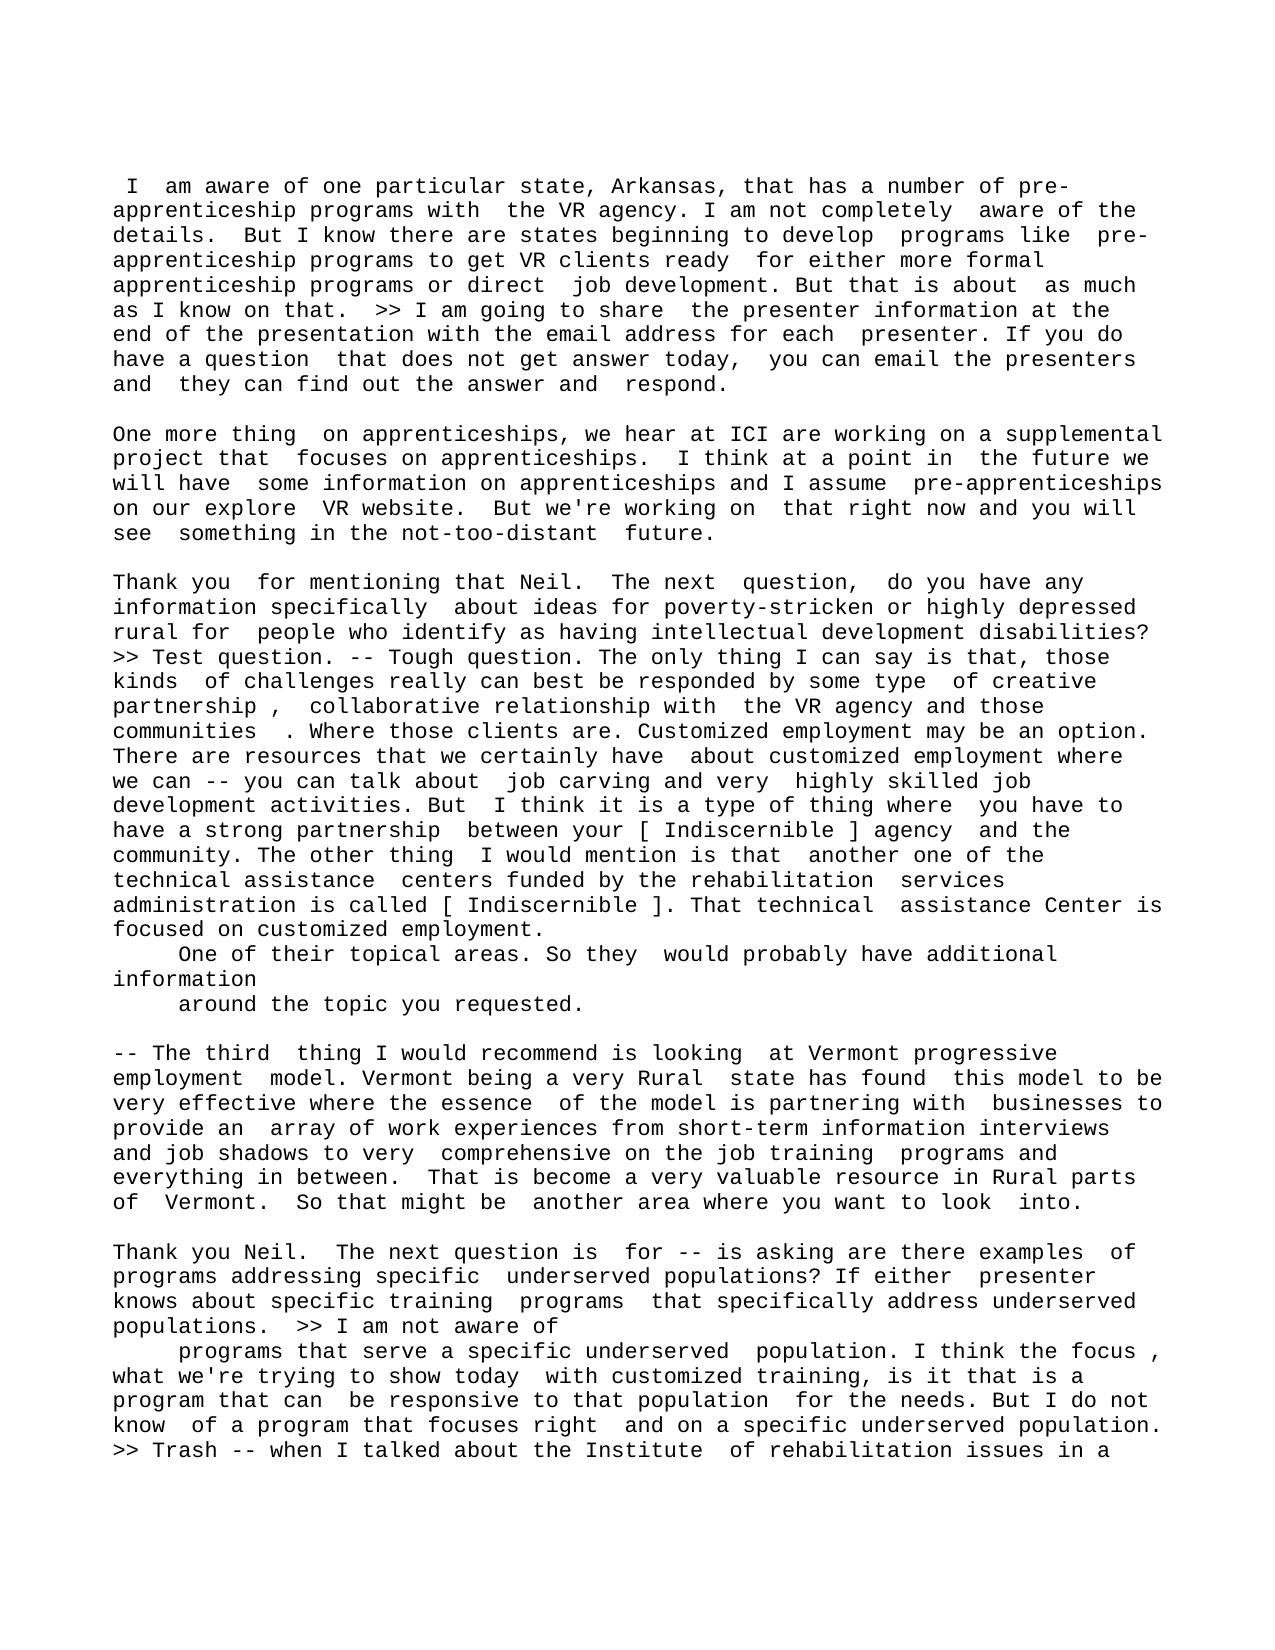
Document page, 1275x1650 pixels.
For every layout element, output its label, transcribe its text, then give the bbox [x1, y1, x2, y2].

text Thank you for mentioning that Neil. The next question, do you have any information specifically about ideas for poverty-stricken or highly depressed rural for people who identify as having intellectual development disabilities? >> Test question. -- Tough question. The only thing I can say is that, those kinds of challenges really can best be responded by some type of creative partnership , collaborative relationship with the VR agency and those communities . Where those clients are. Customized employment may be an option. There are resources that we certainly have about customized employment where we can -- you can talk about job carving and very highly skilled job development activities. But I think it is a type of thing where you have to have a strong partnership between your [ Indiscernible ] agency and the community. The other thing I would mention is that another one of the technical assistance centers funded by the rehabilitation services administration is called [ Indiscernible ]. That technical assistance Center is focused on customized employment. [112, 571, 1163, 943]
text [112, 1340, 1163, 1464]
text One more thing on apprenticeships, we hear at ICI are working on a supplemental project that focuses on apprenticeships. I think at a point in the future we will have some information on apprenticeships and I assume pre-apprenticeships on our explore VR website. But we're working on that right now and you will see something in the not-too-distant future. [112, 423, 1163, 547]
text One of their topical areas. So they would probably have additional information [112, 943, 1163, 993]
text around the topic you requested. [112, 993, 1163, 1018]
text -- The third thing I would recommend is looking at Vermont progressive employment model. Vermont being a very Rural state has found this model to be very effective where the essence of the model is partnering with businesses to provide an array of work experiences from short-term information interviews and job shadows to very comprehensive on the job training programs and everything in between. That is become a very valuable resource in Rural parts of Vermont. So that might be another area where you want to look into. [112, 1042, 1163, 1216]
text Thank you Neil. The next question is for -- is asking are there examples of programs addressing specific underserved populations? If either presenter knows about specific training programs that specifically address underserved populations. >> I am not aware of [112, 1241, 1163, 1340]
text I am aware of one particular state, Arkansas, that has a number of pre-apprenticeship programs with the VR agency. I am not completely aware of the details. But I know there are states beginning to develop programs like pre-apprenticeship programs to get VR clients ready for either more formal apprenticeship programs or direct job development. But that is about as much as I know on that. >> I am going to share the presenter information at the end of the presentation with the email address for each presenter. If you do have a question that does not get answer today, you can email the presenters and they can find out the answer and respond. [112, 175, 1163, 398]
